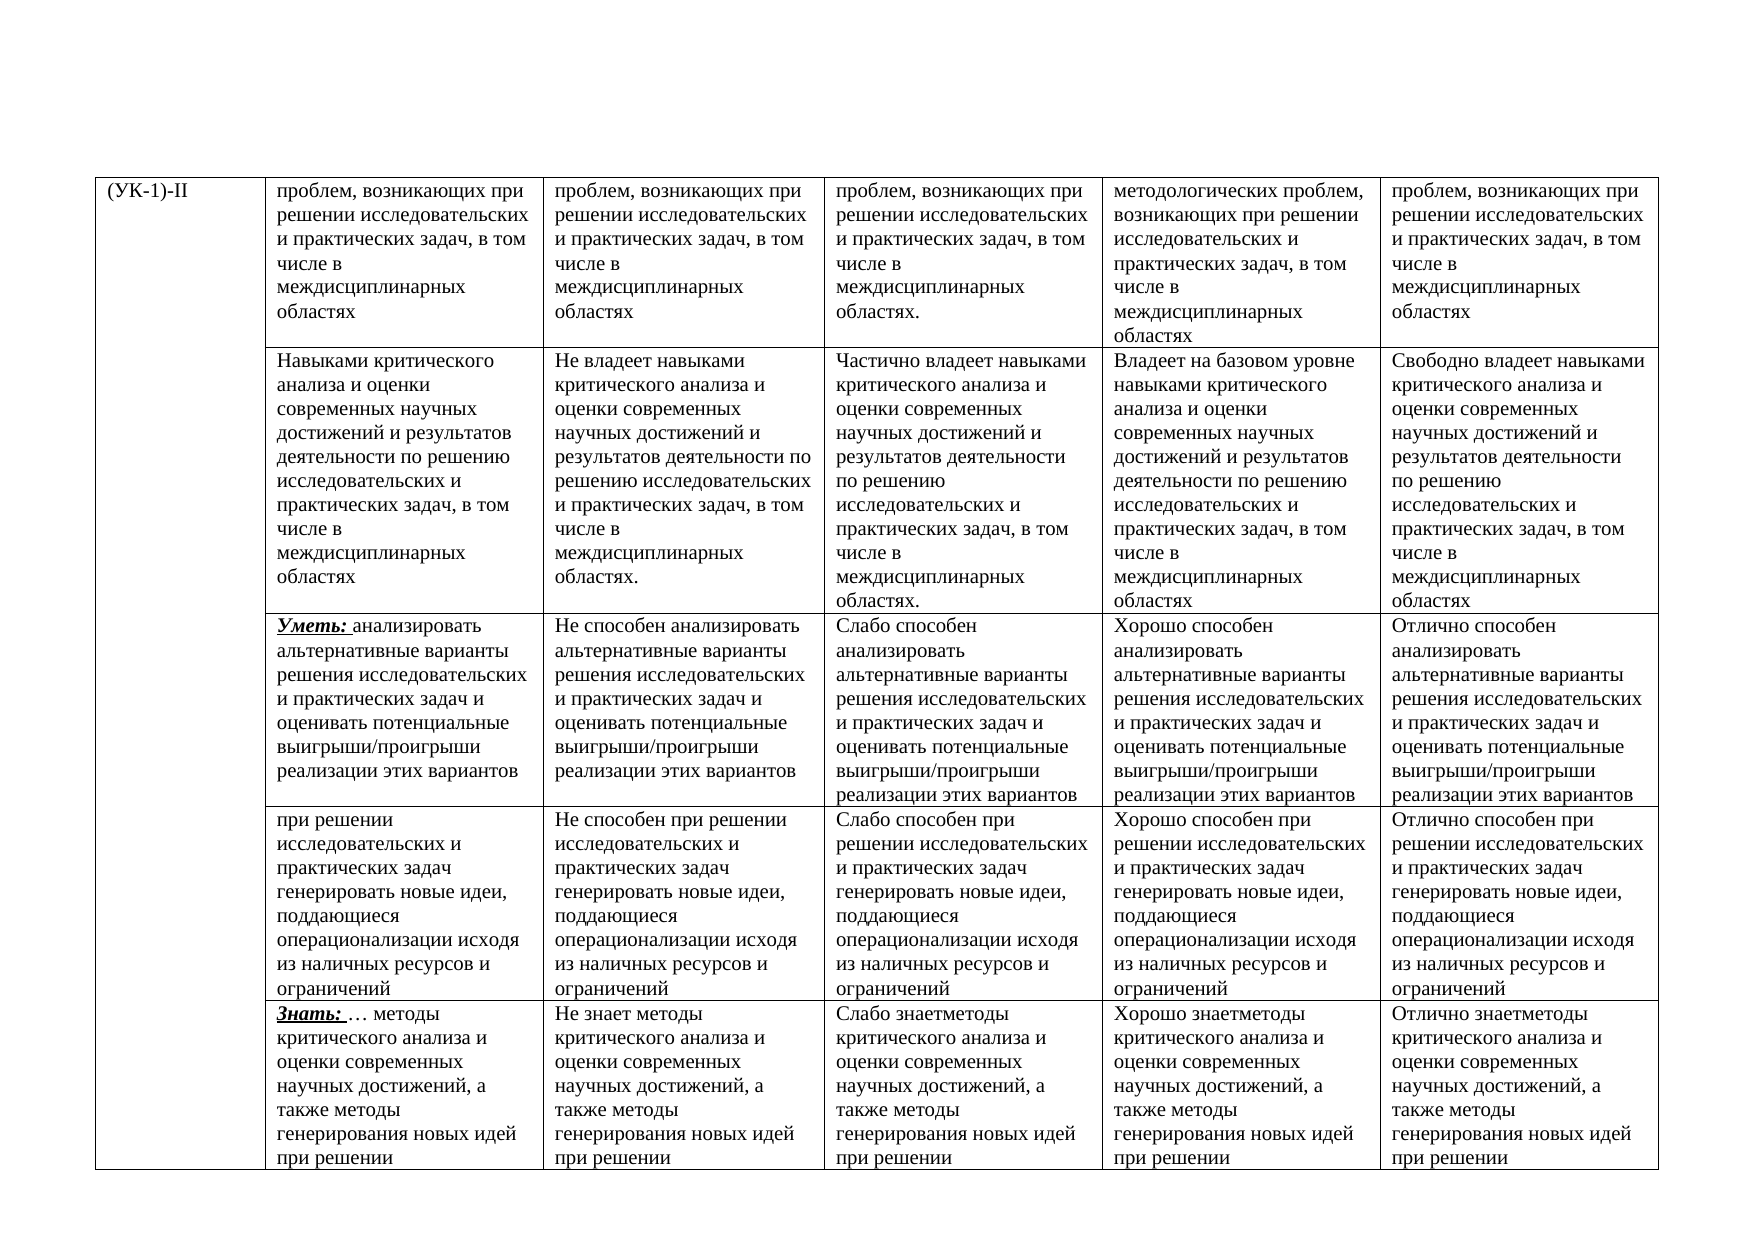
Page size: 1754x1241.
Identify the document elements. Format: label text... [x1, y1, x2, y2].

table_cell Не владеет навыками критического анализа и оценки современных научных достижений и результатов деятельности по решению исследовательских и практических задач, в том числе в междисциплинарных областях. [544, 348, 824, 612]
table_cell Владеет на базовом уровне навыками критического анализа и оценки современных научных достижений и результатов деятельности по решению исследовательских и практических задач, в том числе в междисциплинарных областях [1103, 348, 1380, 612]
table_cell Не способен анализировать альтернативные варианты решения исследовательских и практических задач и оценивать потенциальные выигрыши/проигрыши реализации этих вариантов [544, 614, 824, 806]
table_cell Слабо способен при решении исследовательских и практических задач генерировать новые идеи, поддающиеся операционализации исходя из наличных ресурсов и ограничений [825, 807, 1102, 999]
table_cell Уметь: анализировать альтернативные варианты решения исследовательских и практических задач и оценивать потенциальные выигрыши/проигрыши реализации этих вариантов [266, 614, 543, 806]
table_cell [96, 178, 265, 1169]
table_cell Не способен при решении исследовательских и практических задач генерировать новые идеи, поддающиеся операционализации исходя из наличных ресурсов и ограничений [544, 807, 824, 999]
table_cell Отлично способен анализировать альтернативные варианты решения исследовательских и практических задач и оценивать потенциальные выигрыши/проигрыши реализации этих вариантов [1381, 614, 1658, 806]
table_cell Частично владеет навыками критического анализа и оценки современных научных достижений и результатов деятельности по решению исследовательских и практических задач, в том числе в междисциплинарных областях. [825, 348, 1102, 612]
table_cell Свободно владеет навыками критического анализа и оценки современных научных достижений и результатов деятельности по решению исследовательских и практических задач, в том числе в междисциплинарных областях [1381, 348, 1658, 612]
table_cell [544, 1001, 824, 1169]
table_cell Слабо способен анализировать альтернативные варианты решения исследовательских и практических задач и оценивать потенциальные выигрыши/проигрыши реализации этих вариантов [825, 614, 1102, 806]
table_cell Хорошо способен анализировать альтернативные варианты решения исследовательских и практических задач и оценивать потенциальные выигрыши/проигрыши реализации этих вариантов [1103, 614, 1380, 806]
table_cell Навыками критического анализа и оценки современных научных достижений и результатов деятельности по решению исследовательских и практических задач, в том числе в междисциплинарных областях [266, 348, 543, 612]
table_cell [1381, 1001, 1658, 1169]
table_cell Отлично способен при решении исследовательских и практических задач генерировать новые идеи, поддающиеся операционализации исходя из наличных ресурсов и ограничений [1381, 807, 1658, 999]
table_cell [825, 1001, 1102, 1169]
table_cell Хорошо способен при решении исследовательских и практических задач генерировать новые идеи, поддающиеся операционализации исходя из наличных ресурсов и ограничений [1103, 807, 1380, 999]
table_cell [544, 178, 824, 347]
table_cell при решении исследовательских и практических задач генерировать новые идеи, поддающиеся операционализации исходя из наличных ресурсов и ограничений [266, 807, 543, 999]
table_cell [1103, 1001, 1380, 1169]
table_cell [1381, 178, 1658, 347]
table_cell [266, 178, 543, 347]
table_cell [266, 1001, 543, 1169]
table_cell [1103, 178, 1380, 347]
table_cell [825, 178, 1102, 347]
